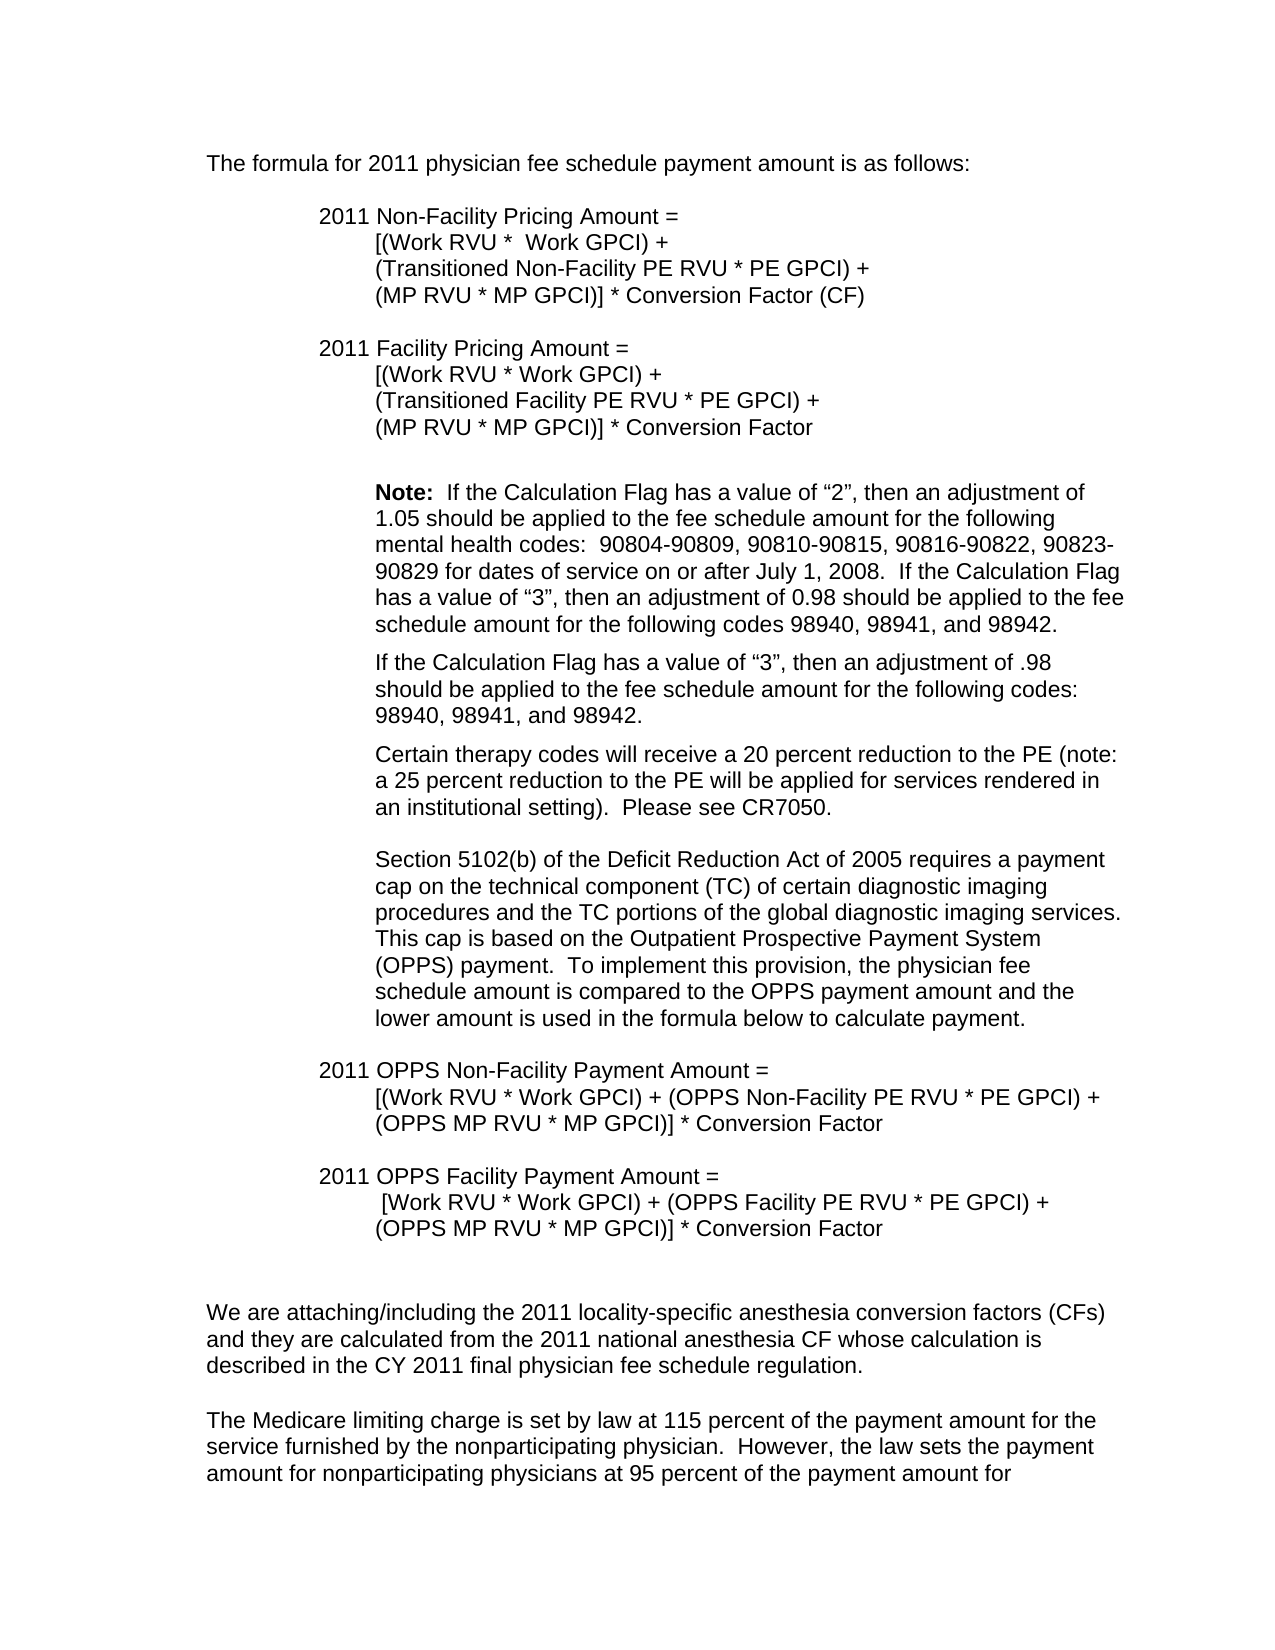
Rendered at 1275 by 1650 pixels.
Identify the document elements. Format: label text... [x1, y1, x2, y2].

text (OPPS MP RVU * MP GPCI)] * Conversion Factor [375, 1110, 1172, 1136]
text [206, 1407, 1125, 1486]
text Certain therapy codes will receive a 20 percent reduction to the PE (note: a 25 percent reduction to the PE will be applied for services rendered in an institutional setting). Please see CR7050. [375, 741, 1125, 820]
text 2011 Facility Pricing Amount = [319, 334, 1125, 361]
text If the Calculation Flag has a value of “3”, then an adjustment of .98 should be applied to the fee schedule amount for the following codes: 98940, 98941, and 98942. [375, 649, 1125, 728]
text (OPPS MP RVU * MP GPCI)] * Conversion Factor [375, 1215, 1162, 1242]
text [(Work RVU * Work GPCI) + (OPPS Non-Facility PE RVU * PE GPCI) + [375, 1083, 1125, 1110]
text [Work RVU * Work GPCI) + (OPPS Facility PE RVU * PE GPCI) + [375, 1189, 1125, 1215]
text 2011 OPPS Facility Payment Amount = [319, 1163, 1125, 1189]
text Section 5102(b) of the Deficit Reduction Act of 2005 requires a payment cap on the technical component (TC) of certain diagnostic imaging procedures and the TC portions of the global diagnostic imaging services. This cap is based on the Outpatient Prospective Payment System (OPPS) payment. To implement this provision, the physician fee schedule amount is compared to the OPPS payment amount and the lower amount is used in the formula below to calculate payment. [375, 846, 1125, 1031]
text (Transitioned Facility PE RVU * PE GPCI) + [375, 387, 1125, 413]
text (Transitioned Non-Facility PE RVU * PE GPCI) + [319, 255, 1125, 282]
text The formula for 2011 physician fee schedule payment amount is as follows: [206, 150, 1125, 176]
text 2011 Non-Facility Pricing Amount = [319, 203, 1125, 229]
text We are attaching/including the 2011 locality-specific anesthesia conversion factors (CFs) and they are calculated from the 2011 national anesthesia CF whose calculation is described in the CY 2011 final physician fee schedule regulation. [206, 1299, 1125, 1378]
text Note: If the Calculation Flag has a value of “2”, then an adjustment of 1.05 should be applied to the fee schedule amount for the following mental health codes: 90804-90809, 90810-90815, 90816-90822, 90823-90829 for dates of service on or after July 1, 2008. If the Calculation Flag has a value of “3”, then an adjustment of 0.98 should be applied to the fee schedule amount for the following codes 98940, 98941, and 98942. [375, 479, 1125, 637]
text 2011 OPPS Non-Facility Payment Amount = [319, 1057, 1125, 1083]
text [(Work RVU * Work GPCI) + [375, 229, 1125, 255]
text [(Work RVU * Work GPCI) + [375, 361, 1125, 387]
text (MP RVU * MP GPCI)] * Conversion Factor (CF) [319, 282, 1172, 308]
text (MP RVU * MP GPCI)] * Conversion Factor [375, 413, 1162, 440]
